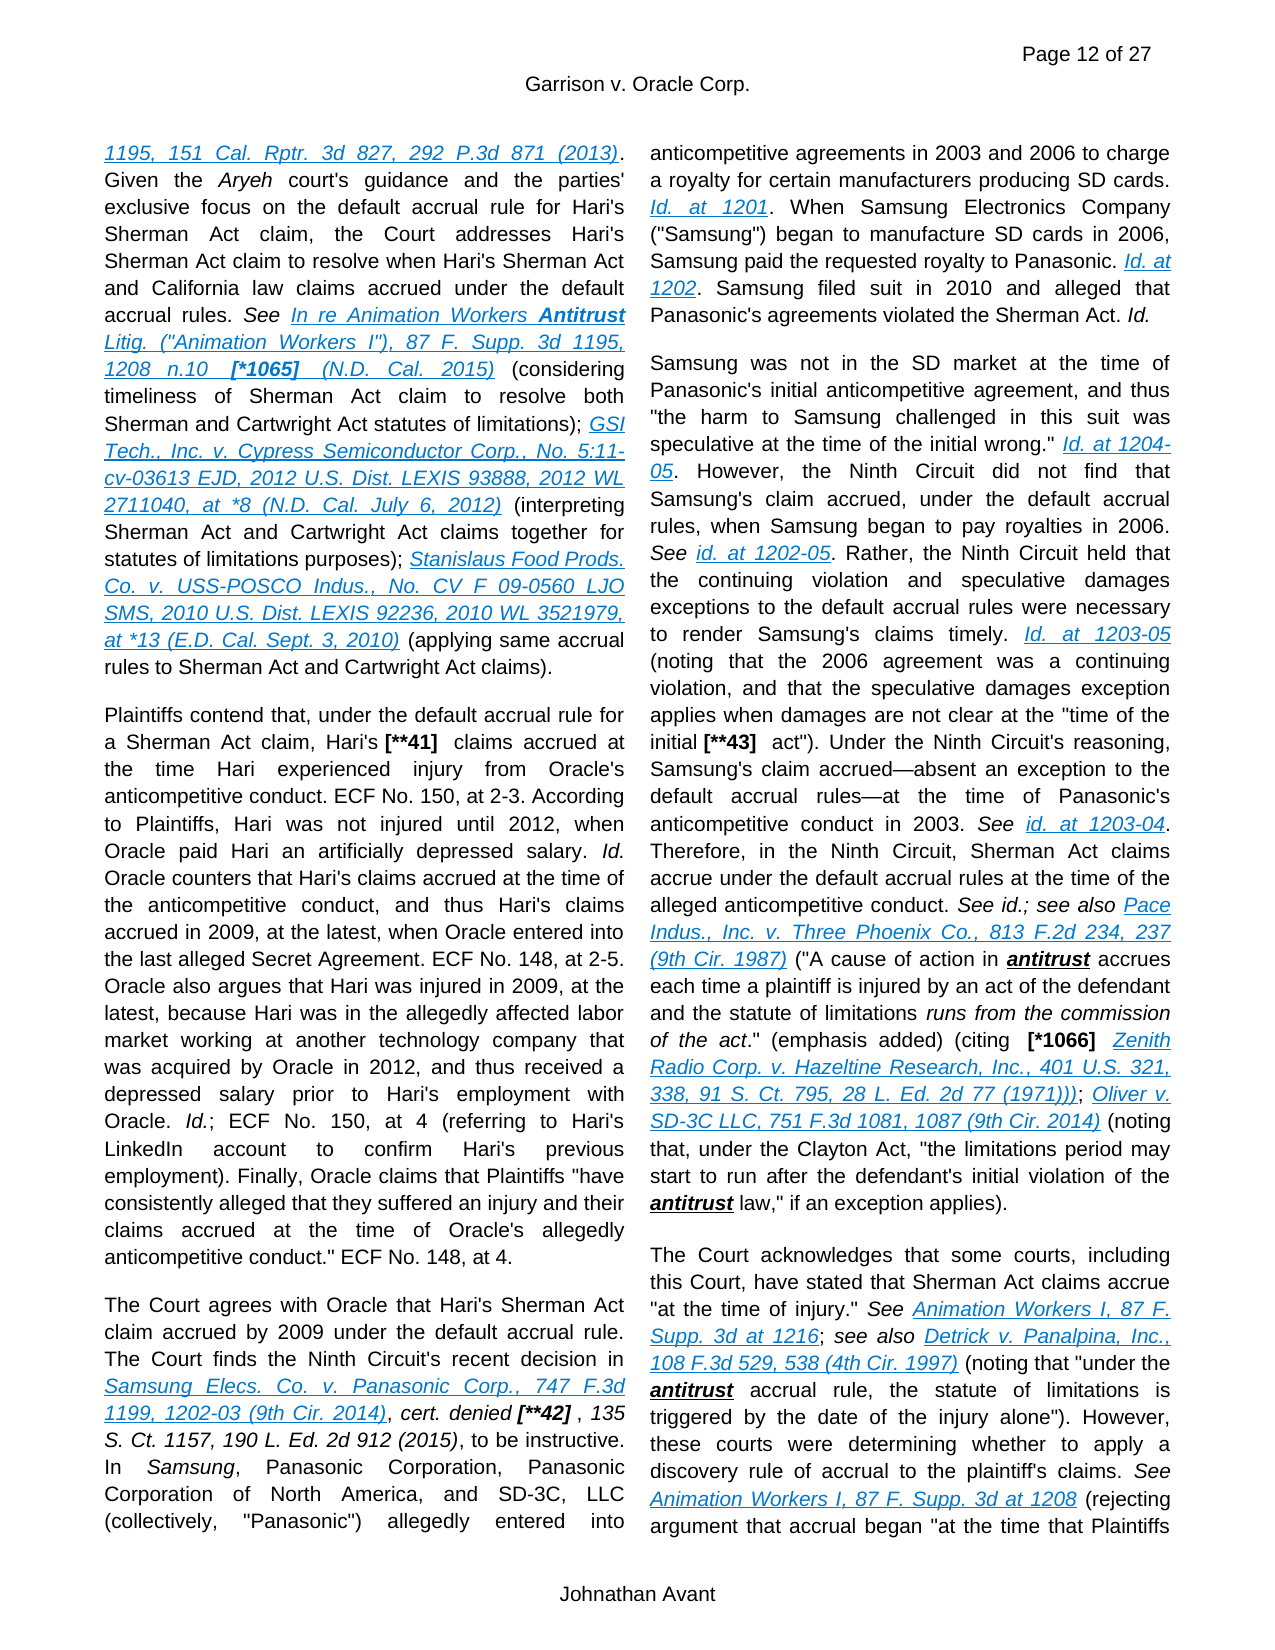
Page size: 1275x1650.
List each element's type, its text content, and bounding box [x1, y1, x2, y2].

text The Court agrees with Oracle that Hari's Sherman Act claim accrued by 2009 under the default accrual rule. The Court finds the Ninth Circuit's recent decision in Samsung Elecs. Co. v. Panasonic Corp., 747 F.3d 1199, 1202-03 (9th Cir. 2014), cert. denied [**42] , 135 S. Ct. 1157, 190 L. Ed. 2d 912 (2015), to be instructive. In Samsung, Panasonic Corporation, Panasonic Corporation of North America, and SD-3C, LLC (collectively, "Panasonic") allegedly entered into anticompetitive agreements in 2003 and 2006 to charge a royalty for certain manufacturers producing SD cards. Id. at 1201. When Samsung Electronics Company ("Samsung") began to manufacture SD cards in 2006, Samsung paid the requested royalty to Panasonic. Id. at 1202. Samsung filed suit in 2010 and alleged that Panasonic's agreements violated the Sherman Act. Id. [650, 137, 1171, 327]
text The Court agrees with Oracle that Hari's Sherman Act claim accrued by 2009 under the default accrual rule. The Court finds the Ninth Circuit's recent decision in Samsung Elecs. Co. v. Panasonic Corp., 747 F.3d 1199, 1202-03 (9th Cir. 2014), cert. denied [**42] , 135 S. Ct. 1157, 190 L. Ed. 2d 912 (2015), to be instructive. In Samsung, Panasonic Corporation, Panasonic Corporation of North America, and SD-3C, LLC (collectively, "Panasonic") allegedly entered into anticompetitive agreements in 2003 and 2006 to charge a royalty for certain manufacturers producing SD cards. Id. at 1201. When Samsung Electronics Company ("Samsung") began to manufacture SD cards in 2006, Samsung paid the requested royalty to Panasonic. Id. at 1202. Samsung filed suit in 2010 and alleged that Panasonic's agreements violated the Sherman Act. Id. [104, 1396, 625, 1533]
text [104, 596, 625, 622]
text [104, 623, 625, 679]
text Samsung was not in the SD market at the time of Panasonic's initial anticompetitive agreement, and thus "the harm to Samsung challenged in this suit was speculative at the time of the initial wrong." Id. at 1204-05. However, the Ninth Circuit did not find that Samsung's claim accrued, under the default accrual rules, when Samsung began to pay royalties in 2006. See id. at 1202-05. Rather, the Ninth Circuit held that the continuing violation and speculative damages exceptions to the default accrual rules were necessary to render Samsung's claims timely. Id. at 1203-05 (noting that the 2006 agreement was a continuing violation, and that the speculative damages exception applies when damages are not clear at the "time of the initial [**43] act"). Under the Ninth Circuit's reasoning, Samsung's claim accrued—absent an exception to the default accrual rules—at the time of Panasonic's anticompetitive conduct in 2003. See id. at 1203-04. Therefore, in the Ninth Circuit, Sherman Act claims accrue under the default accrual rules at the time of the alleged anticompetitive conduct. See id.; see also Pace Indus., Inc. v. Three Phoenix Co., 813 F.2d 234, 237 (9th Cir. 1987) ("A cause of action in antitrust accrues each time a plaintiff is injured by an act of the defendant and the statute of limitations runs from the commission of the act." (emphasis added) (citing [*1066] Zenith Radio Corp. v. Hazeltine Research, Inc., 401 U.S. 321, 338, 91 S. Ct. 795, 28 L. Ed. 2d 77 (1971))); Oliver v. SD-3C LLC, 751 F.3d 1081, 1087 (9th Cir. 2014) (noting that, under the Clayton Act, "the limitations period may start to run after the defendant's initial violation of the antitrust law," if an exception applies). [650, 348, 1171, 941]
text Plaintiffs contend that, under the default accrual rule for a Sherman Act claim, Hari's [**41] claims accrued at the time Hari experienced injury from Oracle's anticompetitive conduct. ECF No. 150, at 2-3. According to Plaintiffs, Hari was not injured until 2012, when Oracle paid Hari an artificially depressed salary. Id. Oracle counters that Hari's claims accrued at the time of the anticompetitive conduct, and thus Hari's claims accrued in 2009, at the latest, when Oracle entered into the last alleged Secret Agreement. ECF No. 148, at 2-5. Oracle also argues that Hari was injured in 2009, at the latest, because Hari was in the allegedly affected labor market working at another technology company that was acquired by Oracle in 2012, and thus received a depressed salary prior to Hari's employment with Oracle. Id.; ECF No. 150, at 4 (referring to Hari's LinkedIn account to confirm Hari's previous employment). Finally, Oracle claims that Plaintiffs "have consistently alleged that they suffered an injury and their claims accrued at the time of Oracle's allegedly anticompetitive conduct." ECF No. 148, at 4. [104, 700, 625, 1269]
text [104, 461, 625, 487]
text The Court agrees with Oracle that Hari's Sherman Act claim accrued by 2009 under the default accrual rule. The Court finds the Ninth Circuit's recent decision in Samsung Elecs. Co. v. Panasonic Corp., 747 F.3d 1199, 1202-03 (9th Cir. 2014), cert. denied [**42] , 135 S. Ct. 1157, 190 L. Ed. 2d 912 (2015), to be instructive. In Samsung, Panasonic Corporation, Panasonic Corporation of North America, and SD-3C, LLC (collectively, "Panasonic") allegedly entered into anticompetitive agreements in 2003 and 2006 to charge a royalty for certain manufacturers producing SD cards. Id. at 1201. When Samsung Electronics Company ("Samsung") began to manufacture SD cards in 2006, Samsung paid the requested royalty to Panasonic. Id. at 1202. Samsung filed suit in 2010 and alleged that Panasonic's agreements violated the Sherman Act. Id. [104, 1289, 625, 1395]
